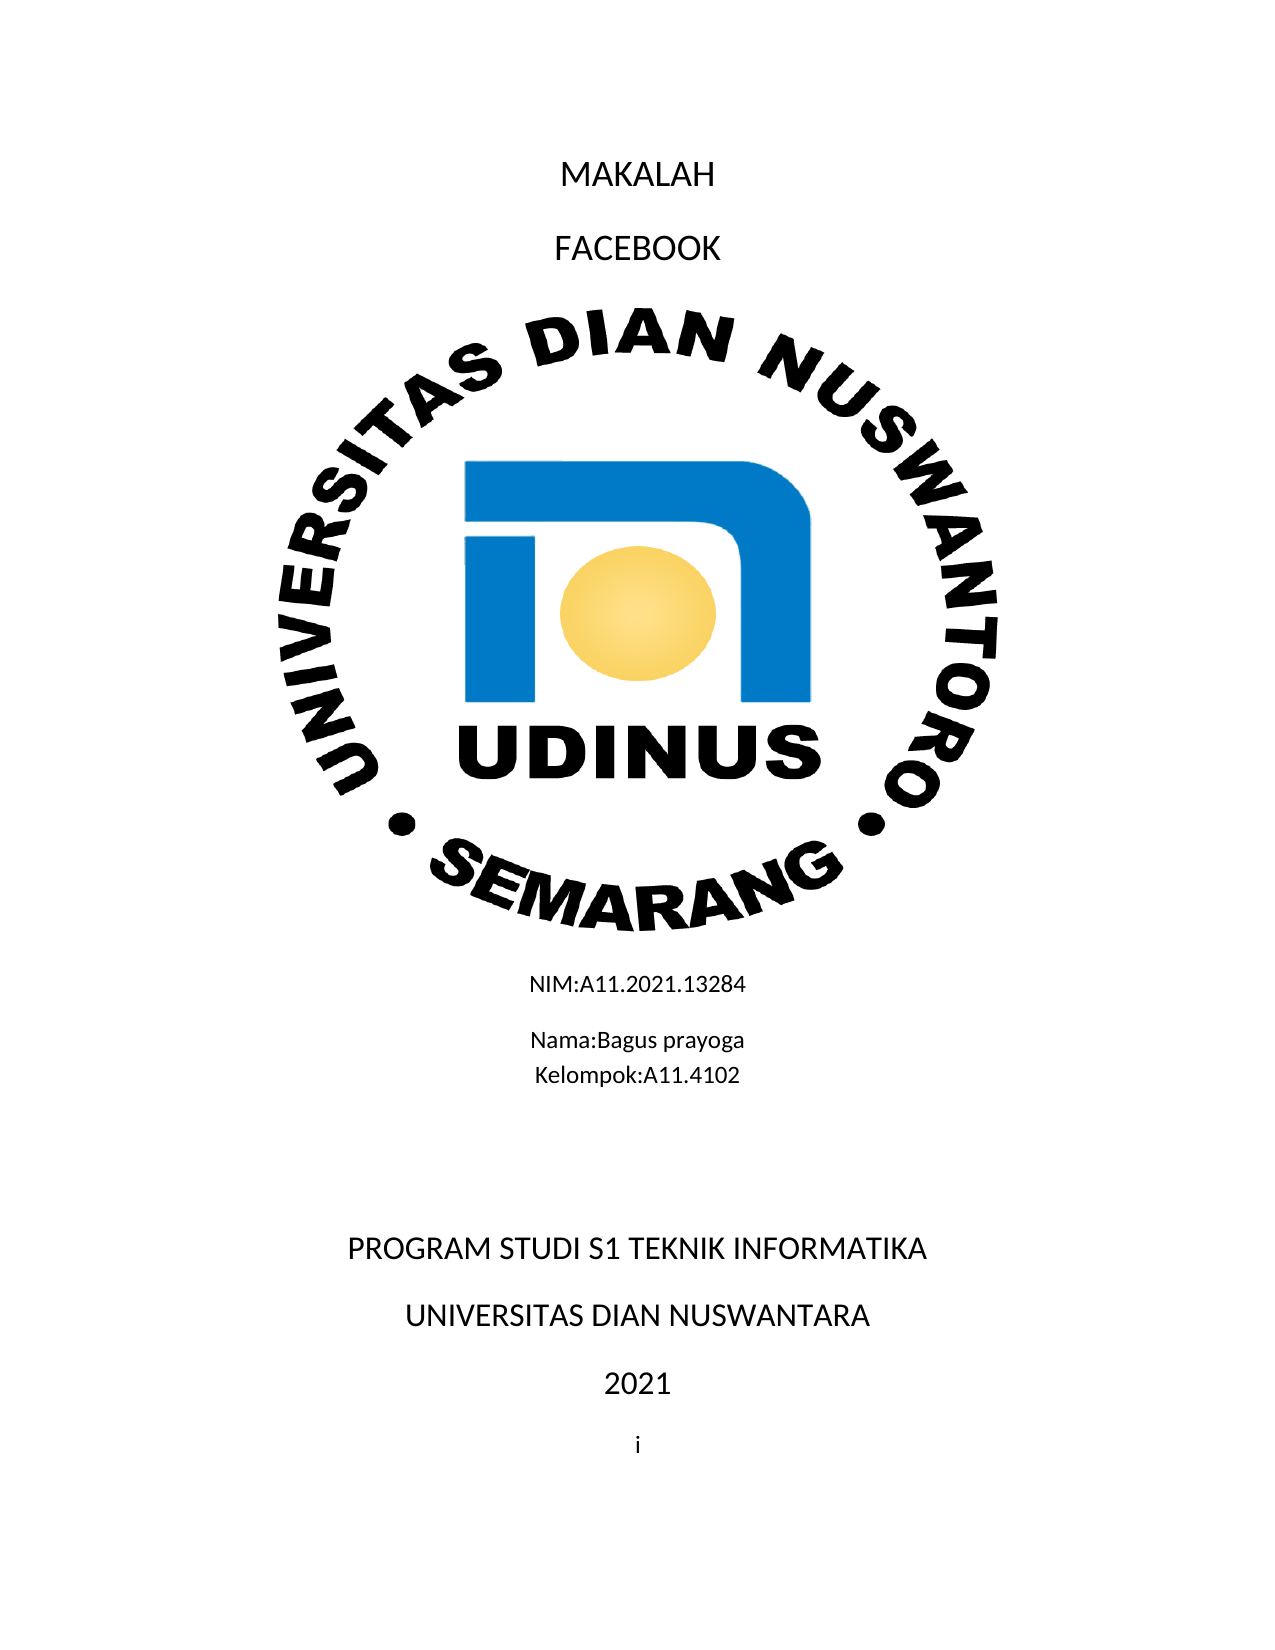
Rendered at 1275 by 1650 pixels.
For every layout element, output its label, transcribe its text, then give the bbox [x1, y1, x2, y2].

text FACEBOOK [150, 223, 1125, 269]
text NIM:A11.2021.13284 [150, 968, 1125, 999]
text PROGRAM STUDI S1 TEKNIK INFORMATIKA [150, 1227, 1125, 1267]
text MAKALAH [150, 150, 1125, 196]
text Nama:Bagus prayoga Kelompok:A11.4102 [150, 1024, 1125, 1090]
picture [251, 297, 1024, 944]
text i [150, 1429, 1125, 1460]
text 2021 [150, 1362, 1125, 1403]
text UNIVERSITAS DIAN NUSWANTARA [150, 1294, 1125, 1335]
